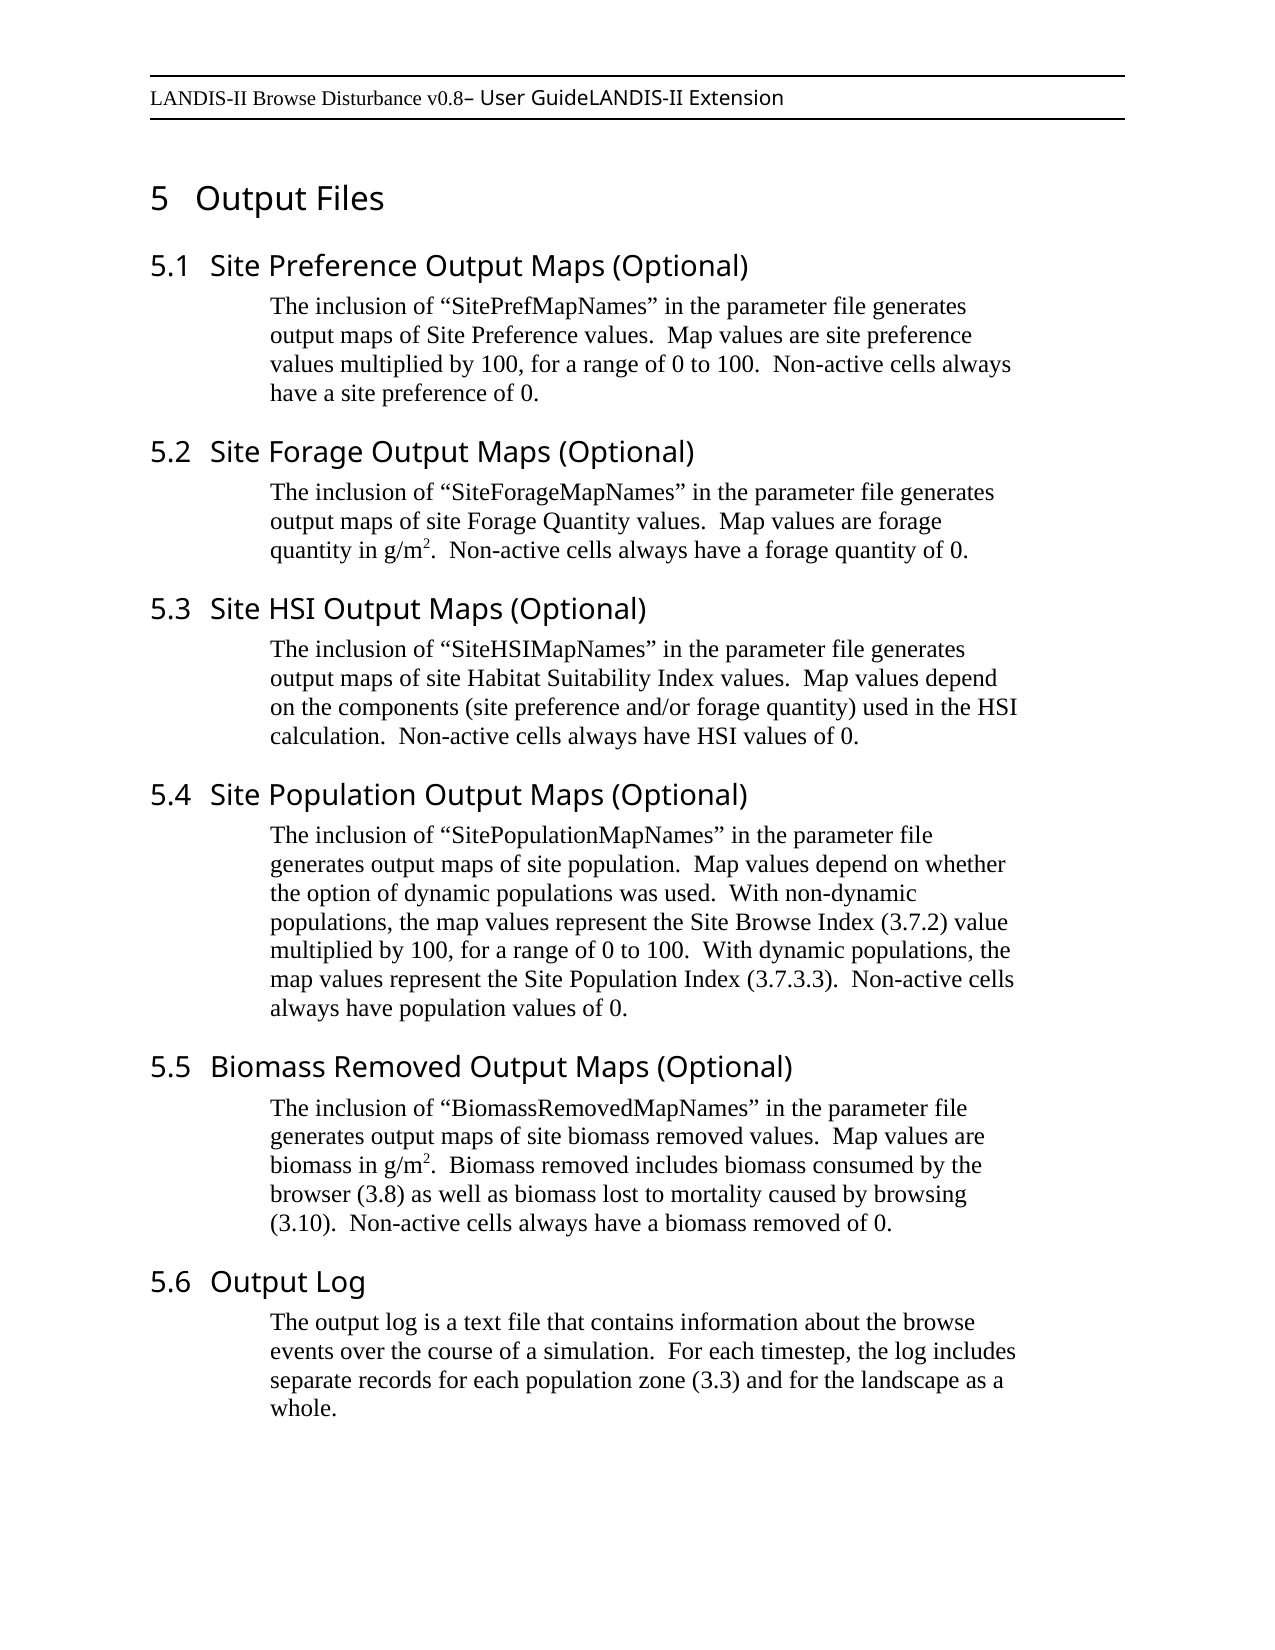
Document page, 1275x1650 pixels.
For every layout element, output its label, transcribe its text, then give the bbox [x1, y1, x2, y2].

text The output log is a text file that contains information about the browse events over the course of a simulation. For each timestep, the log includes separate records for each population zone (2.3) and for the landscape as a whole. [270, 1307, 1020, 1422]
text The inclusion of “SitePopulationMapNames” in the parameter file generates output maps of site population. Map values depend on whether the option of dynamic populations was used. With non-dynamic populations, the map values represent the Site Browse Index (2.7.1.1) value multiplied by 100, for a range of 0 to 100. With dynamic populations, the map values represent the Site Population Index (2.7.2.3). Non-active cells always have population values of 0. [270, 820, 1020, 1022]
text The inclusion of “SitePrefMapNames” in the parameter file generates output maps of Site Preference values. Map values are site preference values multiplied by 100, for a range of 0 to 100. Non-active cells always have a site preference of 0. [270, 291, 1020, 406]
text The inclusion of “SiteForageMapNames” in the parameter file generates output maps of site Forage Quantity values. Map values are forage quantity in g/m2. Non-active cells always have a forage quantity of 0. [270, 477, 1020, 563]
subtitle Site HSI Output Maps (Optional) [150, 588, 1020, 628]
text The inclusion of “SiteHSIMapNames” in the parameter file generates output maps of site Habitat Suitability Index values. Map values depend on the components (site preference and/or forage quantity) used in the HSI calculation. Non-active cells always have HSI values of 0. [270, 634, 1020, 749]
subtitle Site Population Output Maps (Optional) [150, 774, 1020, 814]
subtitle Biomass Removed Output Maps (Optional) [150, 1047, 1020, 1086]
text The inclusion of “BiomassRemovedMapNames” in the parameter file generates output maps of site biomass removed values. Map values are biomass in g/m2. Biomass removed includes biomass consumed by the browser (2.8) as well as biomass lost to mortality caused by browsing (2.10). Non-active cells always have a biomass removed of 0. [270, 1093, 1020, 1236]
subtitle Site Preference Output Maps (Optional) [150, 245, 1020, 285]
subtitle Output Files [150, 175, 1020, 220]
subtitle Site Forage Output Maps (Optional) [150, 431, 1020, 471]
subtitle Output Log [150, 1261, 1020, 1301]
